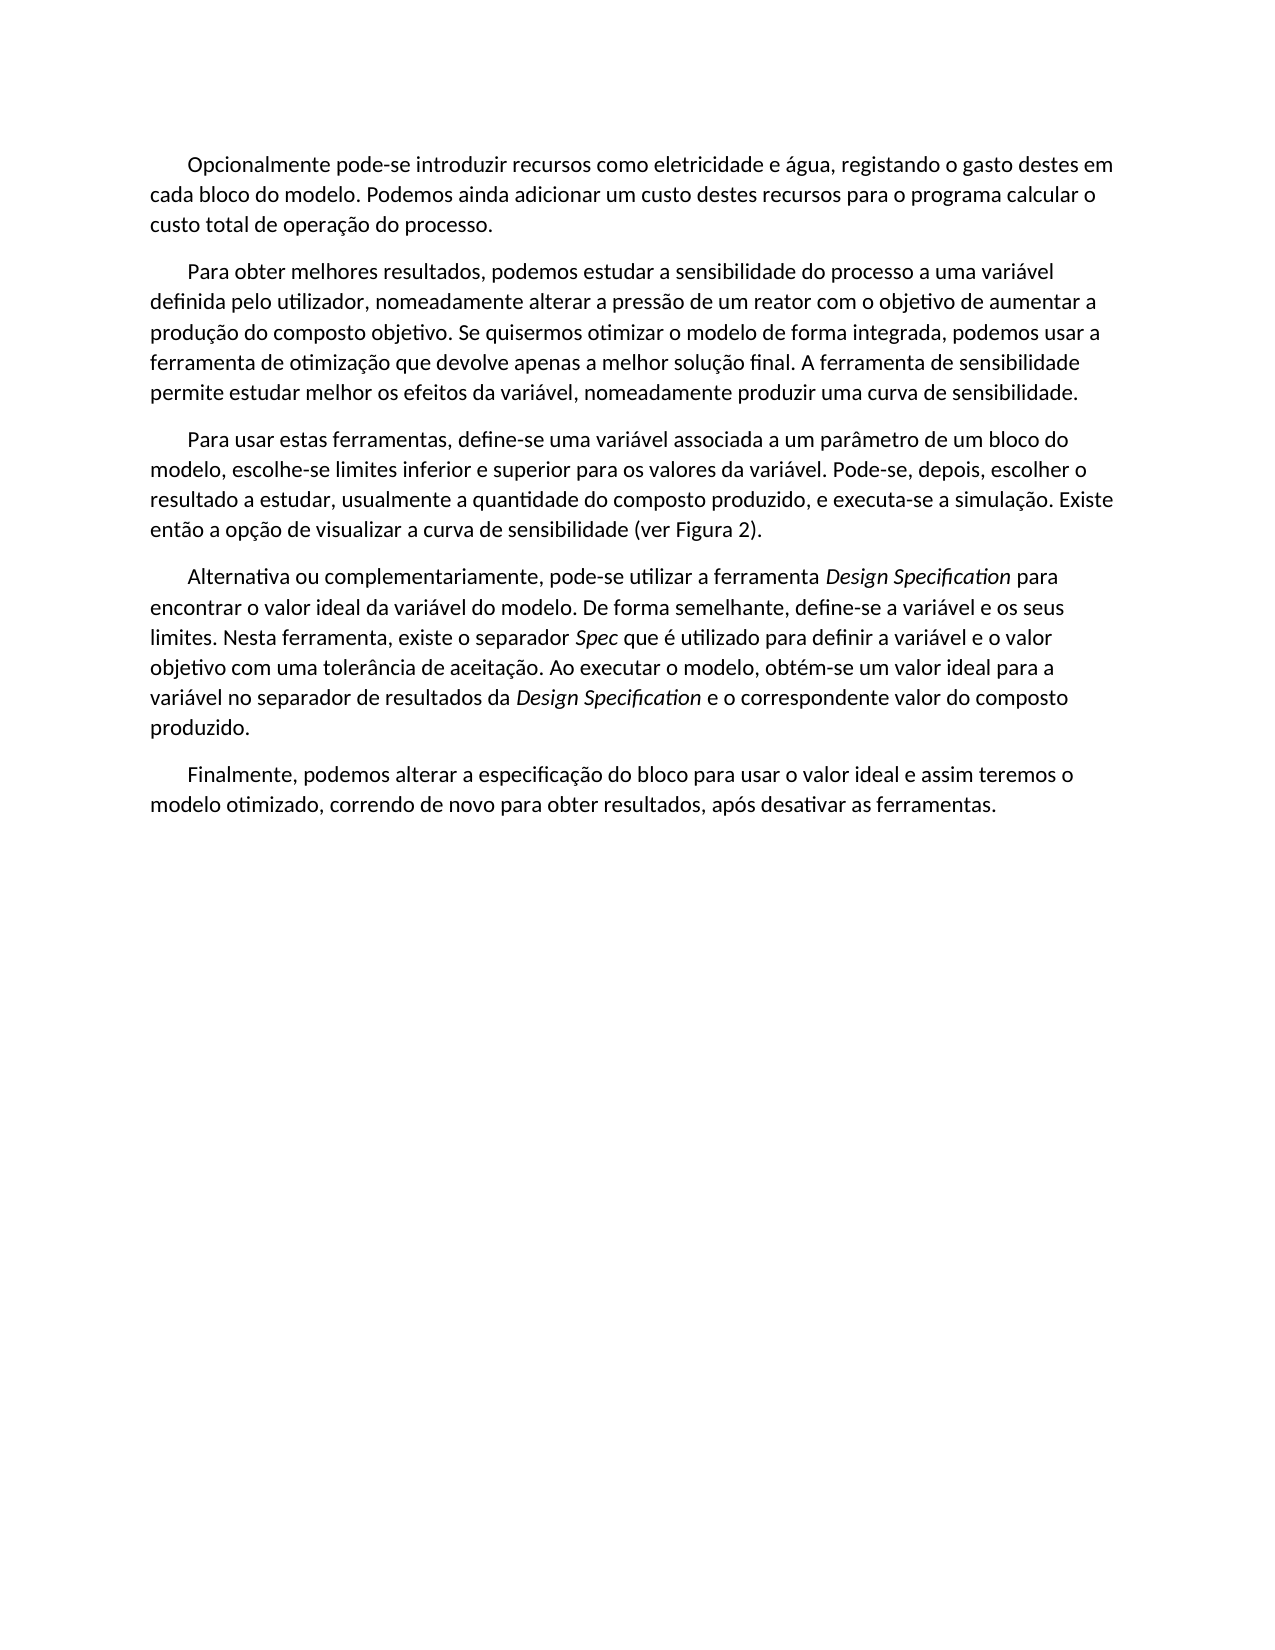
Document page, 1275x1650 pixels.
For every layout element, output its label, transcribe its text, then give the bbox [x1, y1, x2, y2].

text Opcionalmente pode-se introduzir recursos como eletricidade e água, registando o gasto destes em cada bloco do modelo. Podemos ainda adicionar um custo destes recursos para o programa calcular o custo total de operação do processo. [150, 150, 1125, 238]
text Alternativa ou complementariamente, pode-se utilizar a ferramenta Design Specification para encontrar o valor ideal da variável do modelo. De forma semelhante, define-se a variável e os seus limites. Nesta ferramenta, existe o separador Spec que é utilizado para definir a variável e o valor objetivo com uma tolerância de aceitação. Ao executar o modelo, obtém-se um valor ideal para a variável no separador de resultados da Design Specification e o correspondente valor do composto produzido. [150, 562, 1125, 742]
text Para obter melhores resultados, podemos estudar a sensibilidade do processo a uma variável definida pelo utilizador, nomeadamente alterar a pressão de um reator com o objetivo de aumentar a produção do composto objetivo. Se quisermos otimizar o modelo de forma integrada, podemos usar a ferramenta de otimização que devolve apenas a melhor solução final. A ferramenta de sensibilidade permite estudar melhor os efeitos da variável, nomeadamente produzir uma curva de sensibilidade. [150, 257, 1125, 406]
text Para usar estas ferramentas, define-se uma variável associada a um parâmetro de um bloco do modelo, escolhe-se limites inferior e superior para os valores da variável. Pode-se, depois, escolher o resultado a estudar, usualmente a quantidade do composto produzido, e executa-se a simulação. Existe então a opção de visualizar a curva de sensibilidade (ver Figura 2). [150, 425, 1125, 544]
text Finalmente, podemos alterar a especificação do bloco para usar o valor ideal e assim teremos o modelo otimizado, correndo de novo para obter resultados, após desativar as ferramentas. [150, 760, 1125, 819]
